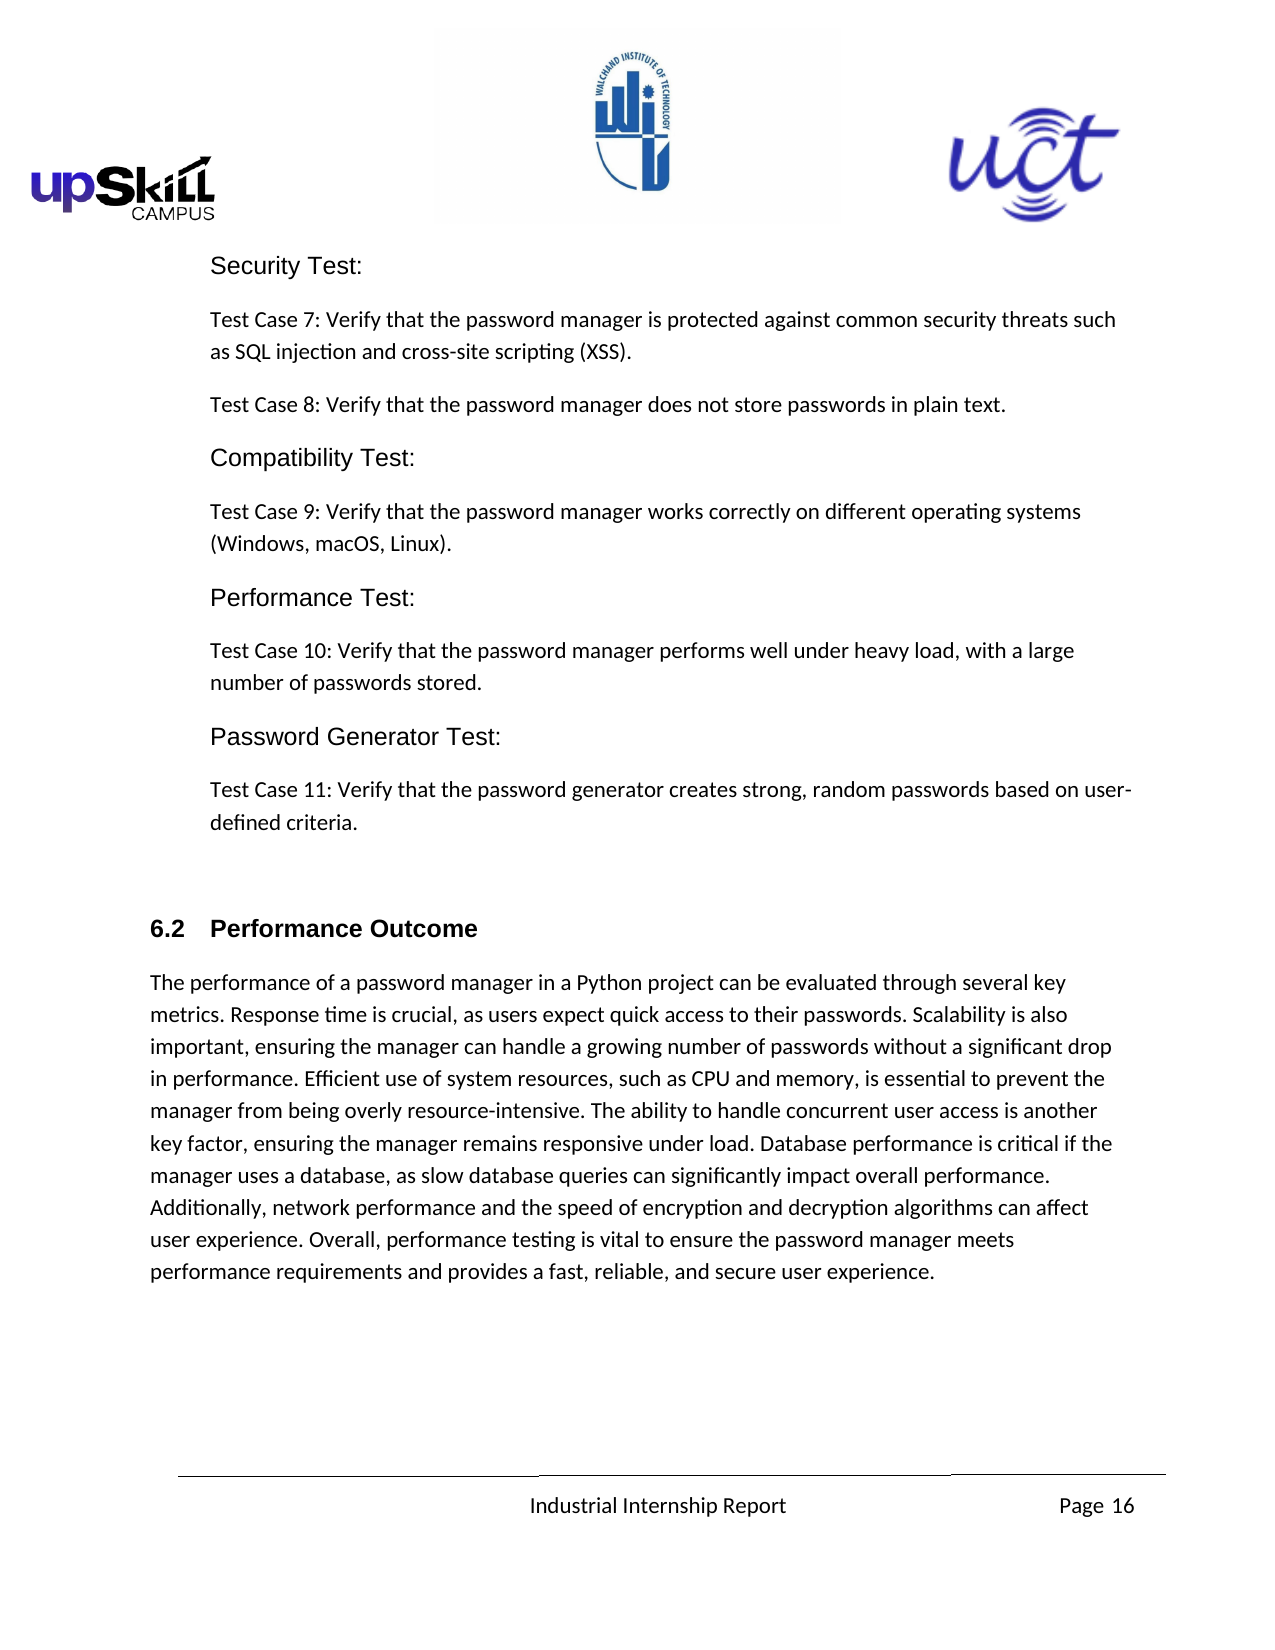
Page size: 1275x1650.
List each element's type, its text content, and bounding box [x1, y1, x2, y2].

text Test Case 8: Verify that the password manager does not store passwords in plain text. [210, 390, 1134, 418]
text Compatibility Test: [210, 443, 1134, 472]
subtitle Performance Outcome [150, 918, 1134, 943]
text The performance of a password manager in a Python project can be evaluated through several key metrics. Response time is crucial, as users expect quick access to their passwords. Scalability is also important, ensuring the manager can handle a growing number of passwords without a significant drop in performance. Efficient use of system resources, such as CPU and memory, is essential to prevent the manager from being overly resource-intensive. The ability to handle concurrent user access is another key factor, ensuring the manager remains responsive under load. Database performance is critical if the manager uses a database, as slow database queries can significantly impact overall performance. Additionally, network performance and the speed of encryption and decryption algorithms can affect user experience. Overall, performance testing is vital to ensure the password manager meets performance requirements and provides a fast, reliable, and secure user experience. [150, 968, 1134, 1286]
picture [433, 28, 842, 224]
text Performance Test: [210, 582, 1134, 611]
text Security Test: [210, 251, 1134, 280]
picture [946, 98, 1125, 224]
text Test Case 7: Verify that the password manager is protected against common security threats such as SQL injection and cross-site scripting (XSS). [210, 305, 1134, 365]
text Test Case 11: Verify that the password generator creates strong, random passwords based on user-defined criteria. [210, 775, 1134, 836]
text Test Case 9: Verify that the password manager works correctly on different operating systems (Windows, macOS, Linux). [210, 497, 1134, 557]
text Test Case 10: Verify that the password manager performs well under heavy load, with a large number of passwords stored. [210, 636, 1134, 697]
text Password Generator Test: [210, 722, 1134, 750]
picture [0, 143, 246, 224]
